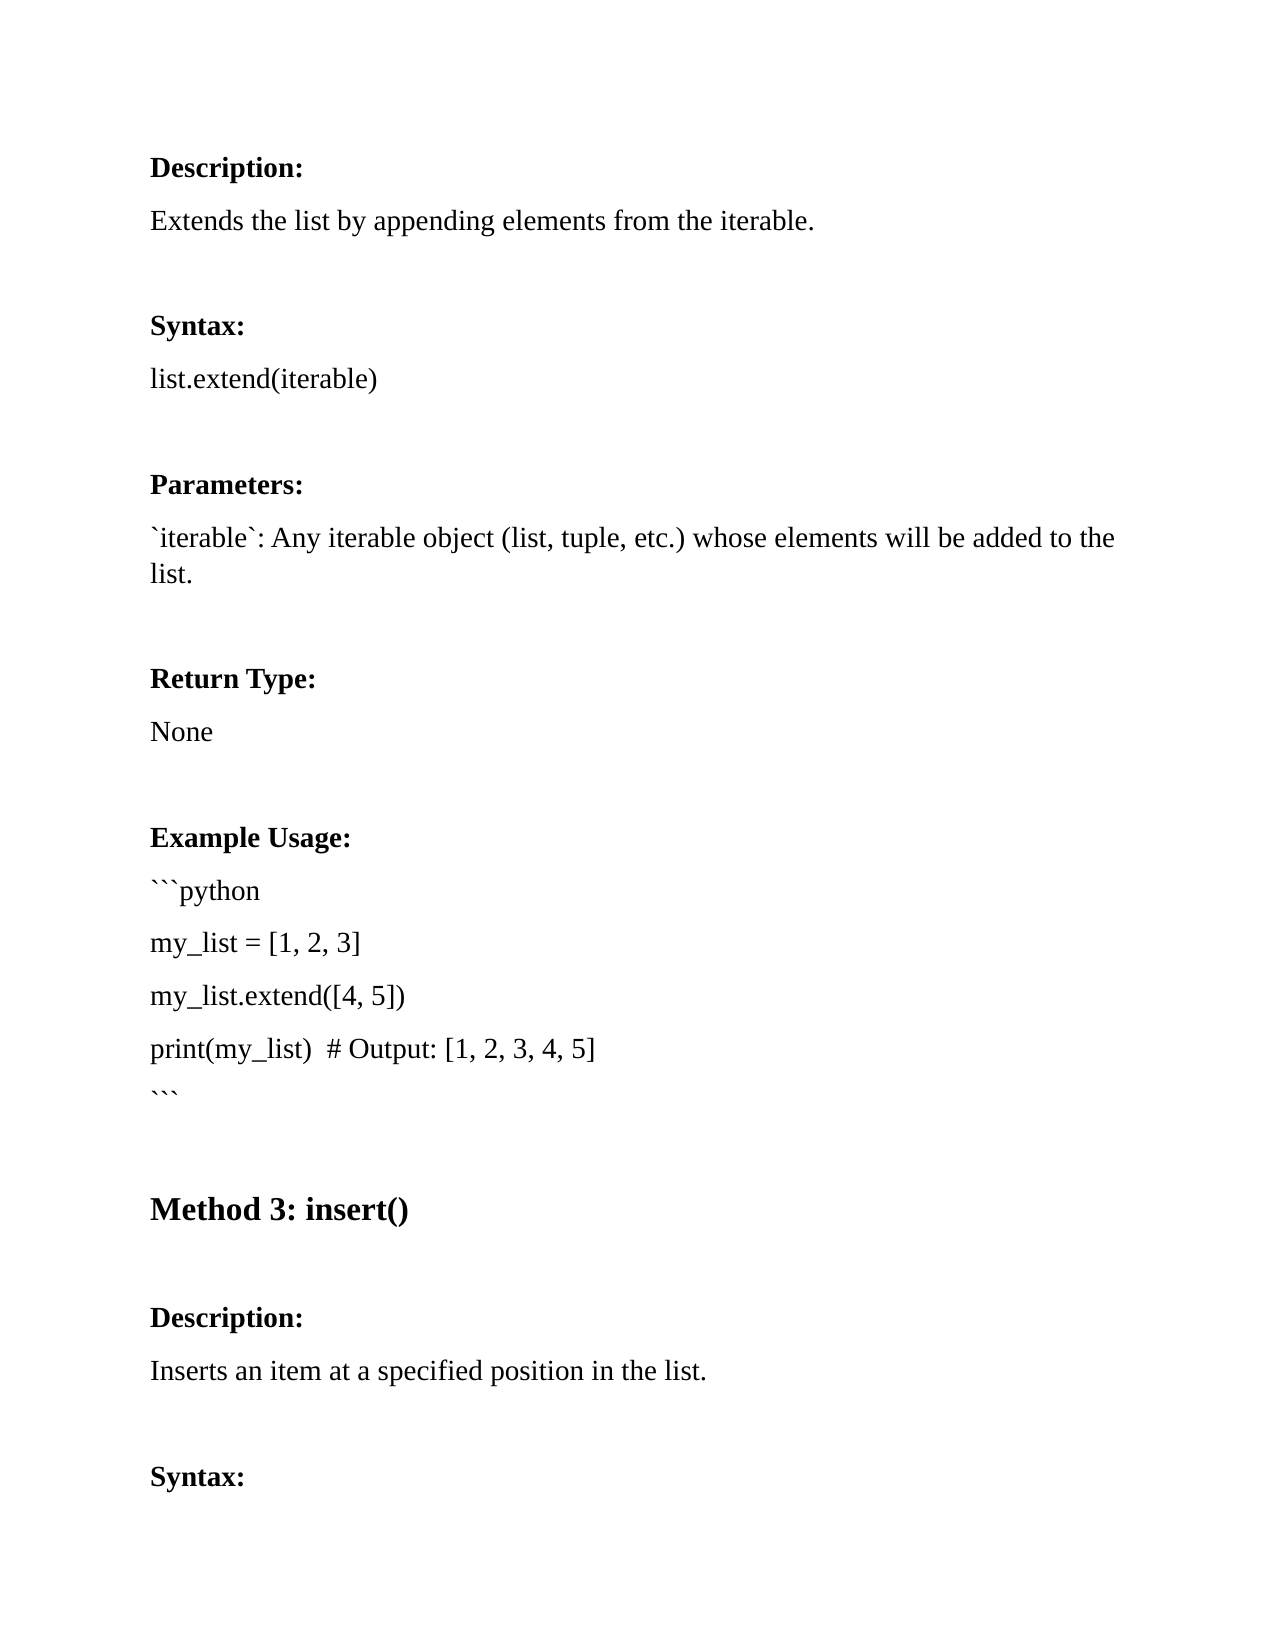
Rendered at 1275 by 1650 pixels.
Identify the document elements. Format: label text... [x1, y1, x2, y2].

text Syntax: [150, 1459, 1125, 1492]
text my_list = [1, 2, 3] [150, 926, 1125, 959]
text Description: [150, 1300, 1125, 1334]
text Inserts an item at a specified position in the list. [150, 1353, 1125, 1387]
text ``` [150, 1084, 1125, 1117]
text ```python [150, 873, 1125, 906]
text Method 3: insert() [150, 1189, 1125, 1228]
text None [150, 714, 1125, 748]
text Description: [150, 150, 1125, 183]
text Extends the list by appending elements from the iterable. [150, 203, 1125, 236]
text Syntax: [150, 308, 1125, 342]
text `iterable`: Any iterable object (list, tuple, etc.) whose elements will be added to the list. [150, 520, 1125, 589]
text Parameters: [150, 467, 1125, 500]
text my_list.extend([4, 5]) [150, 978, 1125, 1012]
text print(my_list) # Output: [1, 2, 3, 4, 5] [150, 1031, 1125, 1065]
text Example Usage: [150, 820, 1125, 853]
text Return Type: [150, 661, 1125, 695]
text list.extend(iterable) [150, 361, 1125, 395]
